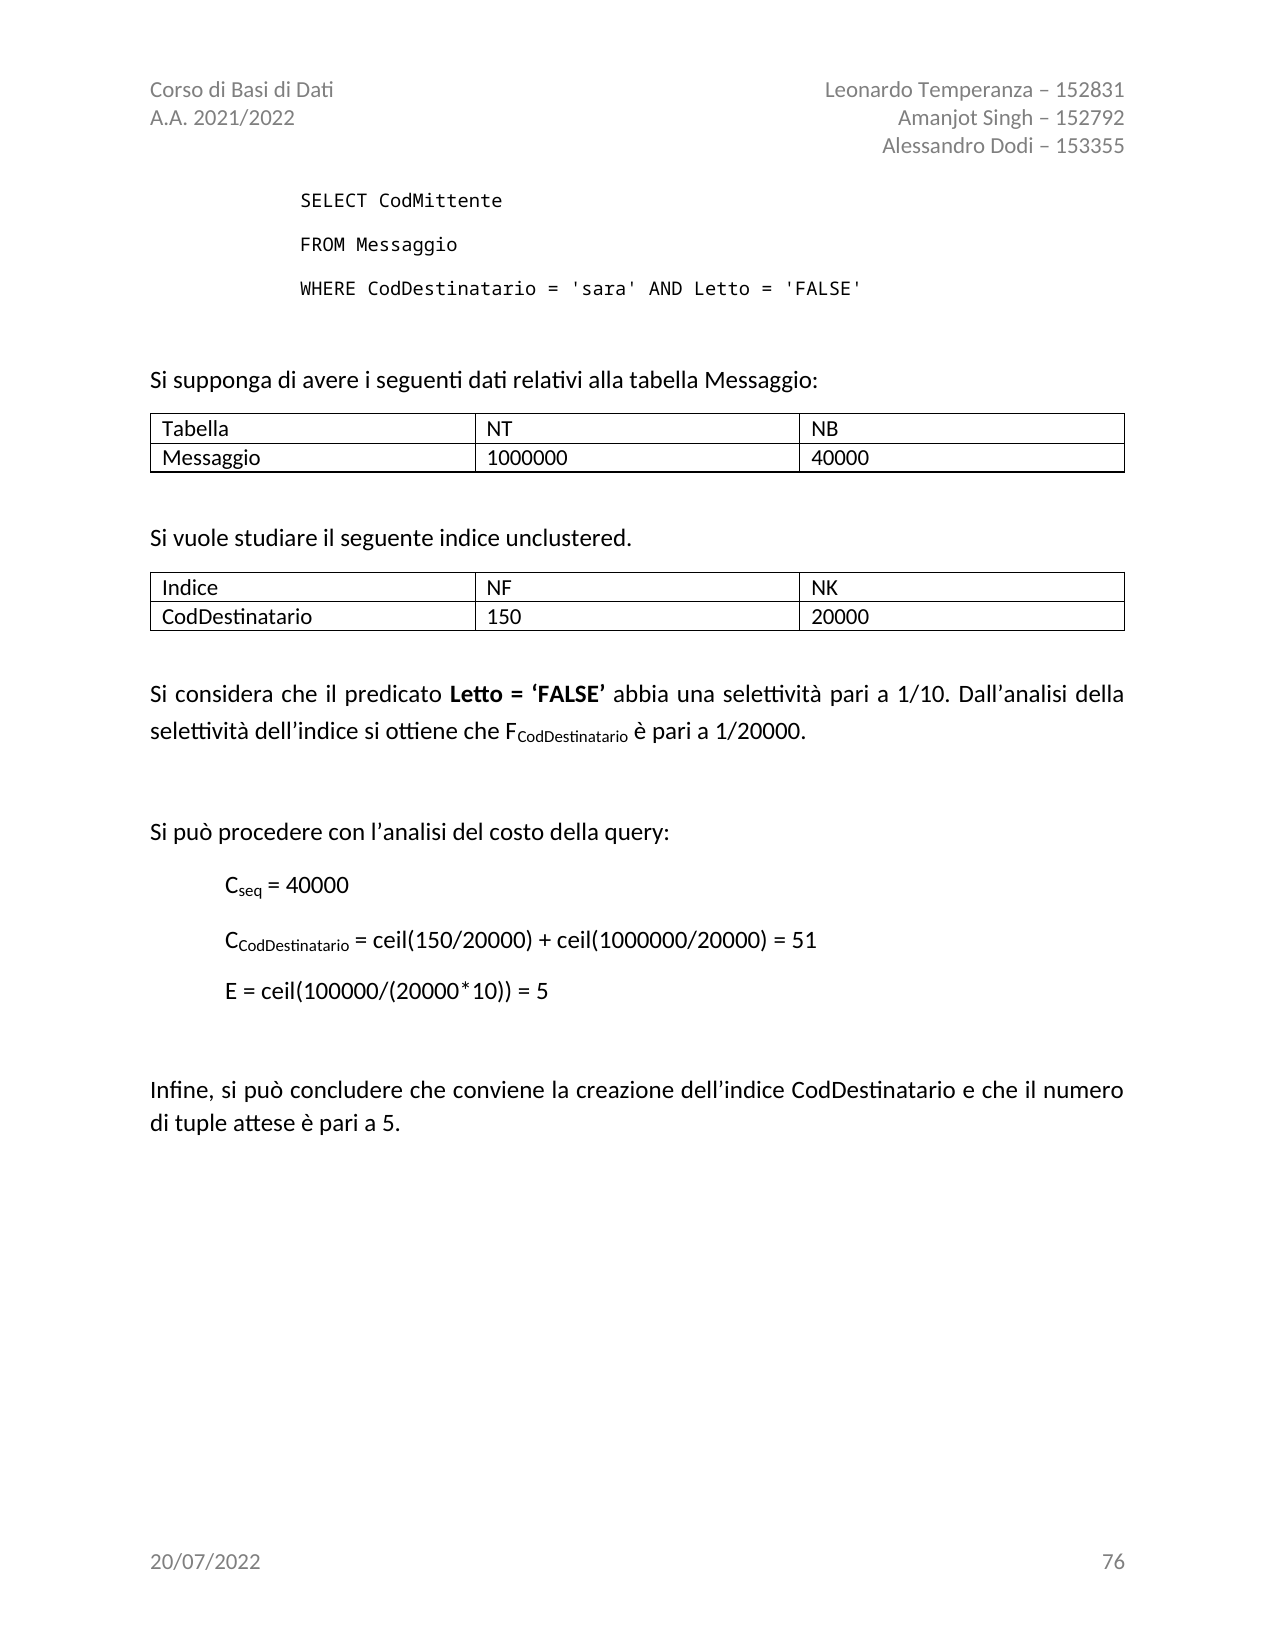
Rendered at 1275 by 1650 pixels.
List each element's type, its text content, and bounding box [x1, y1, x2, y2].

table_header Tabella [151, 414, 475, 442]
table_cell 1000000 [476, 444, 799, 471]
table_cell 150 [476, 602, 799, 630]
table_header Indice [151, 573, 475, 601]
text Infine, si può concludere che conviene la creazione dell’indice CodDestinatario e che il numero di tuple attese è pari a 5. [150, 1075, 1125, 1138]
table_cell 40000 [800, 444, 1124, 471]
table_header NB [800, 414, 1124, 442]
table_header NK [800, 573, 1124, 601]
text Si supponga di avere i seguenti dati relativi alla tabella Messaggio: [150, 364, 1125, 394]
text CCodDestinatario = ceil(150/20000) + ceil(1000000/20000) = 51 [150, 920, 1125, 956]
text E = ceil(100000/(20000*10)) = 5 [150, 976, 1125, 1006]
text SELECT CodMittente [225, 187, 1125, 213]
table_cell Messaggio [151, 444, 475, 471]
table_cell 20000 [800, 602, 1124, 630]
text WHERE CodDestinatario = 'sara' AND Letto = 'FALSE' [150, 275, 1125, 301]
table_header NT [476, 414, 799, 442]
table_cell CodDestinatario [151, 602, 475, 630]
text Si vuole studiare il seguente indice unclustered. [150, 522, 1125, 553]
table_header NF [476, 573, 799, 601]
text Cseq = 40000 [150, 865, 1125, 901]
text Si può procedere con l’analisi del costo della query: [150, 816, 1125, 846]
text FROM Messaggio [150, 231, 1125, 257]
text Si considera che il predicato Letto = ‘FALSE’ abbia una selettività pari a 1/10. Dall’analisi della selettività dell’indice si ottiene che FCodDestinatario è pari a 1/20000. [150, 678, 1125, 747]
